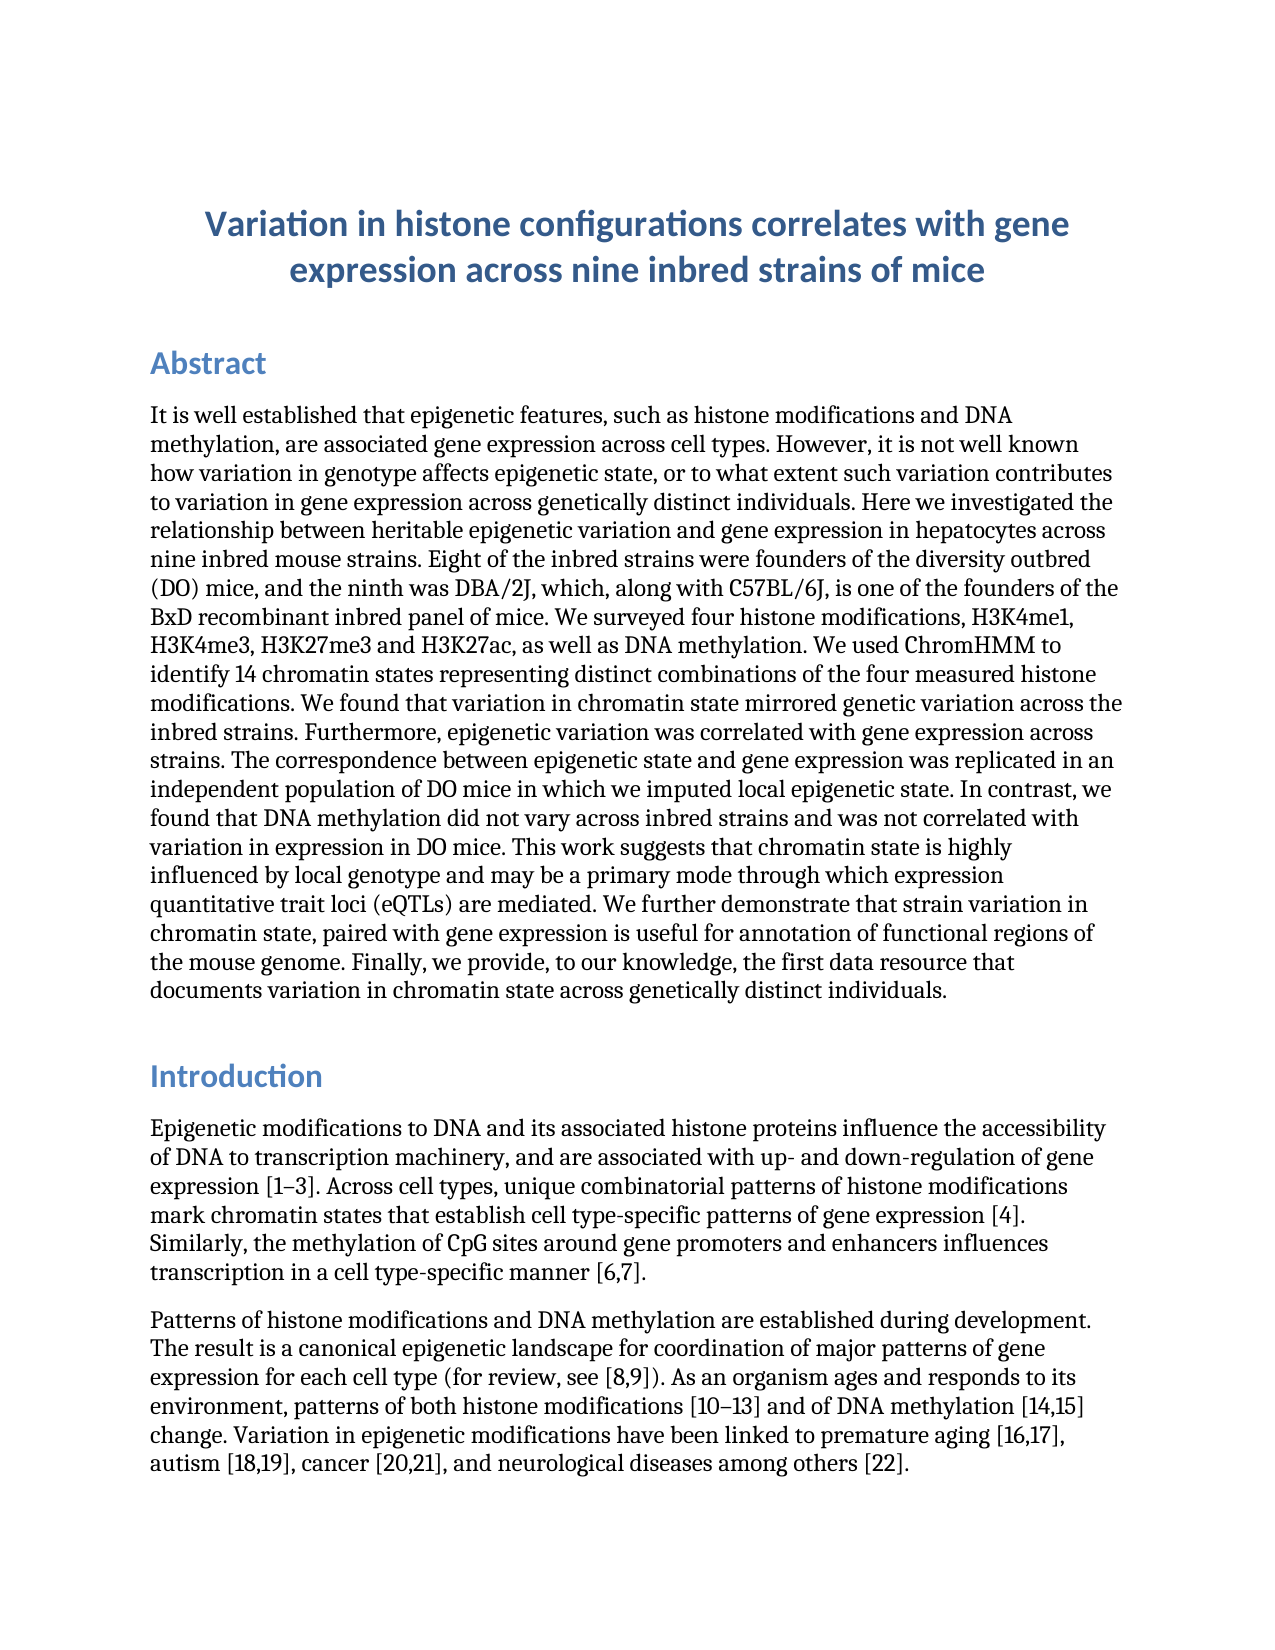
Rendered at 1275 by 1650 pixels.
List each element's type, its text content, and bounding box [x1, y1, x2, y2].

subtitle Introduction [150, 1055, 1125, 1096]
title Variation in histone configurations correlates with gene expression across nine inbred strains of mice [150, 200, 1125, 292]
text It is well established that epigenetic features, such as histone modifications and DNA methylation, are associated gene expression across cell types. However, it is not well known how variation in genotype affects epigenetic state, or to what extent such variation contributes to variation in gene expression across genetically distinct individuals. Here we investigated the relationship between heritable epigenetic variation and gene expression in hepatocytes across nine inbred mouse strains. Eight of the inbred strains were founders of the diversity outbred (DO) mice, and the ninth was DBA/2J, which, along with C57BL/6J, is one of the founders of the BxD recombinant inbred panel of mice. We surveyed four histone modifications, H3K4me1, H3K4me3, H3K27me3 and H3K27ac, as well as DNA methylation. We used ChromHMM to identify 14 chromatin states representing distinct combinations of the four measured histone modifications. We found that variation in chromatin state mirrored genetic variation across the inbred strains. Furthermore, epigenetic variation was correlated with gene expression across strains. The correspondence between epigenetic state and gene expression was replicated in an independent population of DO mice in which we imputed local epigenetic state. In contrast, we found that DNA methylation did not vary across inbred strains and was not correlated with variation in expression in DO mice. This work suggests that chromatin state is highly influenced by local genotype and may be a primary mode through which expression quantitative trait loci (eQTLs) are mediated. We further demonstrate that strain variation in chromatin state, paired with gene expression is useful for annotation of functional regions of the mouse genome. Finally, we provide, to our knowledge, the first data resource that documents variation in chromatin state across genetically distinct individuals. [150, 401, 1125, 1005]
text Patterns of histone modifications and DNA methylation are established during development. The result is a canonical epigenetic landscape for coordination of major patterns of gene expression for each cell type (for review, see [8,9]). As an organism ages and responds to its environment, patterns of both histone modifications [10–13] and of DNA methylation [14,15] change. Variation in epigenetic modifications have been linked to premature aging [16,17], autism [18,19], cancer [20,21], and neurological diseases among others [22]. [150, 1306, 1125, 1478]
subtitle Abstract [150, 342, 1125, 382]
text Epigenetic modifications to DNA and its associated histone proteins influence the accessibility of DNA to transcription machinery, and are associated with up- and down-regulation of gene expression [1–3]. Across cell types, unique combinatorial patterns of histone modifications mark chromatin states that establish cell type-specific patterns of gene expression [4]. Similarly, the methylation of CpG sites around gene promoters and enhancers influences transcription in a cell type-specific manner [6,7]. [150, 1114, 1125, 1287]
